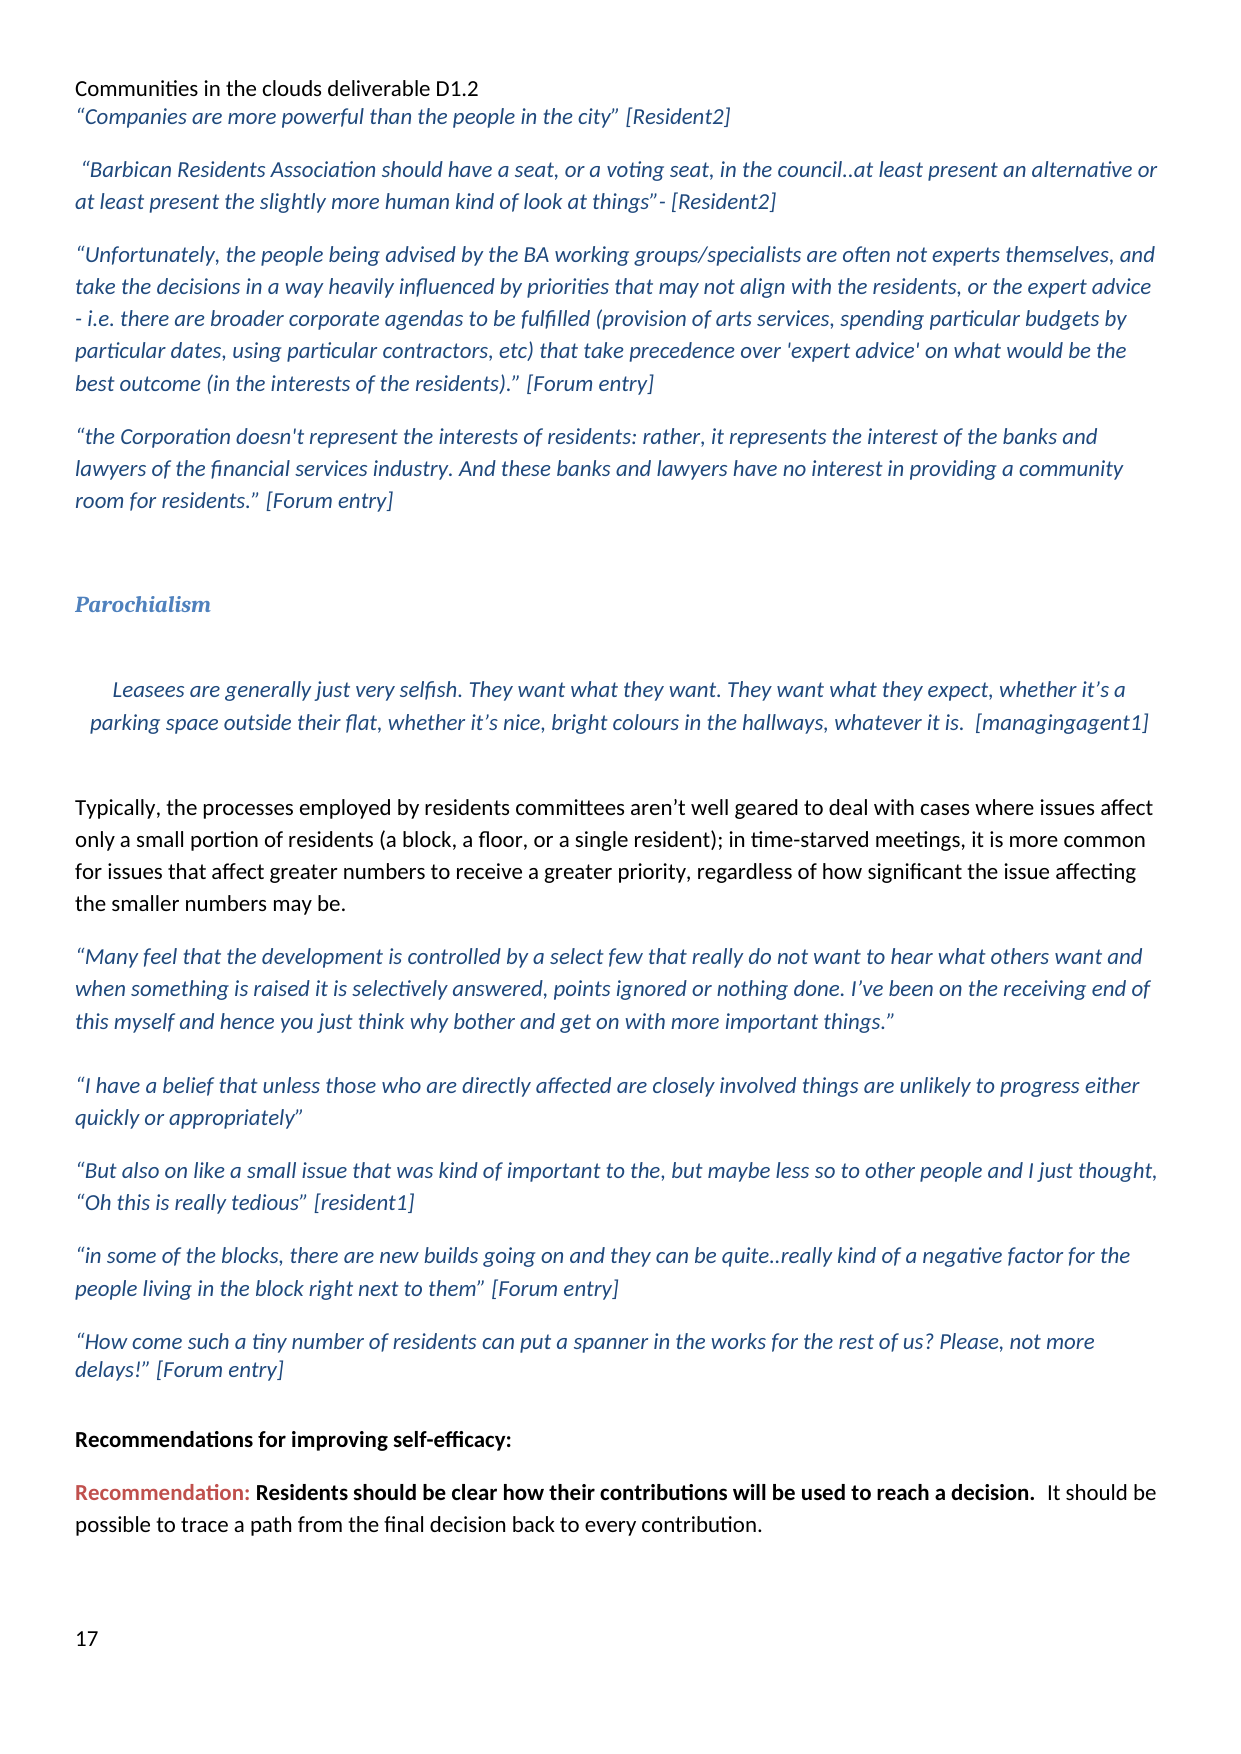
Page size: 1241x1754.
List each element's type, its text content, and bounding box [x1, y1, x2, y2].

text “How come such a tiny number of residents can put a spanner in the works for the rest of us? Please, not more delays!” [Forum entry] [75, 1327, 1165, 1383]
text “in some of the blocks, there are new builds going on and they can be quite..really kind of a negative factor for the people living in the block right next to them” [Forum entry] [75, 1242, 1165, 1302]
text Recommendation: Residents should be clear how their contributions will be used to reach a decision. It should be possible to trace a path from the final decision back to every contribution. [75, 1478, 1165, 1539]
text “Unfortunately, the people being advised by the BA working groups/specialists are often not experts themselves, and take the decisions in a way heavily influenced by priorities that may not align with the residents, or the expert advice - i.e. there are broader corporate agendas to be fulfilled (provision of arts services, spending particular budgets by particular dates, using particular contractors, etc) that take precedence over 'expert advice' on what would be the best outcome (in the interests of the residents).” [Forum entry] [75, 240, 1165, 397]
text Recommendations for improving self-efficacy: [75, 1425, 1165, 1453]
text “Barbican Residents Association should have a seat, or a voting seat, in the council..at least present an alternative or at least present the slightly more human kind of look at things”- [Resident2] [75, 155, 1165, 215]
text “Companies are more powerful than the people in the city” [Resident2] [75, 102, 1165, 130]
text “Many feel that the development is controlled by a select few that really do not want to hear what others want and when something is raised it is selectively answered, points ignored or nothing done. I’ve been on the receiving end of this myself and hence you just think why bother and get on with more important things.” [75, 942, 1165, 1035]
text Typically, the processes employed by residents committees aren’t well geared to deal with cases where issues affect only a small portion of residents (a block, a floor, or a single resident); in time-starved meetings, it is more common for issues that affect greater numbers to receive a greater priority, regardless of how significant the issue affecting the smaller numbers may be. [75, 793, 1165, 917]
text “the Corporation doesn't represent the interests of residents: rather, it represents the interest of the banks and lawyers of the financial services industry. And these banks and lawyers have no interest in providing a community room for residents.” [Forum entry] [75, 422, 1165, 514]
subtitle Parochialism [75, 592, 1165, 618]
text “I have a belief that unless those who are directly affected are closely involved things are unlikely to progress either quickly or appropriately” [75, 1071, 1165, 1131]
text Leasees are generally just very selfish. They want what they want. They want what they expect, whether it’s a parking space outside their flat, whether it’s nice, bright colours in the hallways, whatever it is. [managingagent1] [75, 675, 1165, 736]
text “But also on like a small issue that was kind of important to the, but maybe less so to other people and I just thought, “Oh this is really tedious” [resident1] [75, 1156, 1165, 1217]
